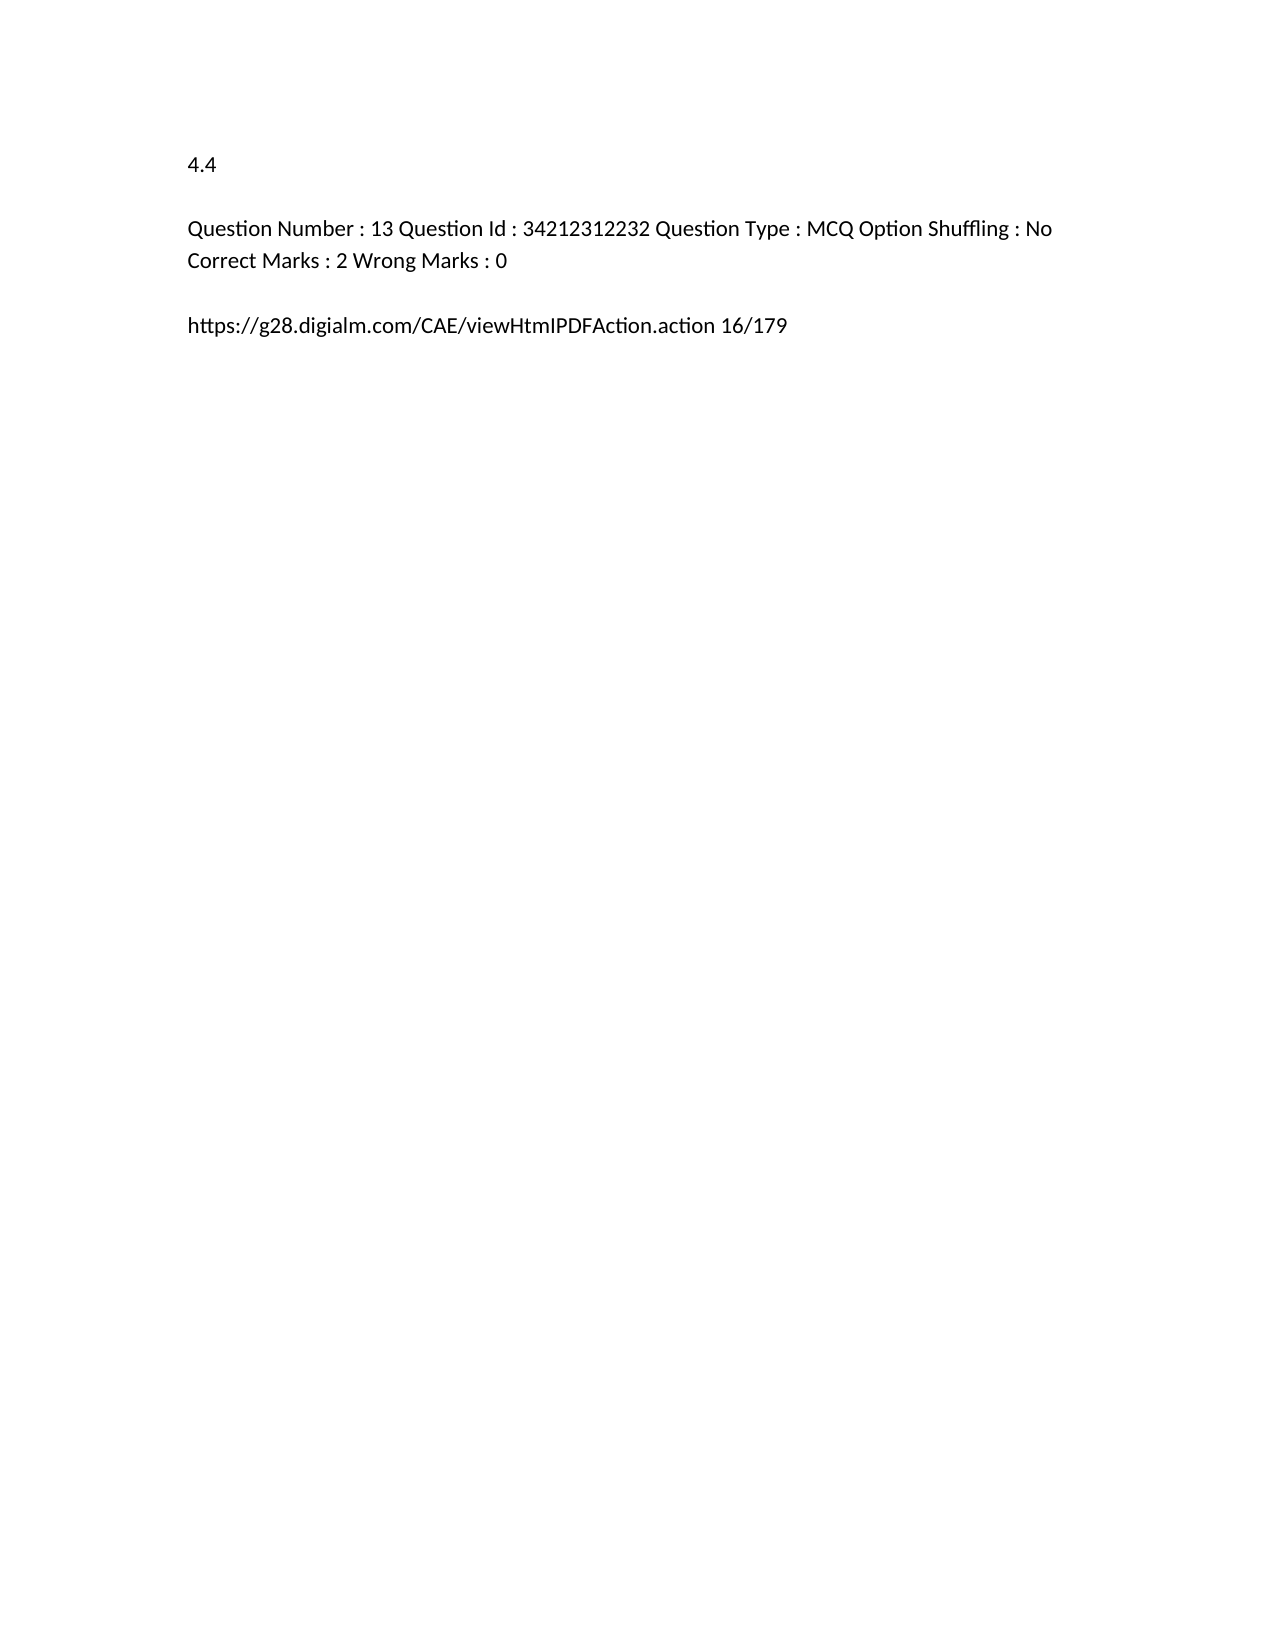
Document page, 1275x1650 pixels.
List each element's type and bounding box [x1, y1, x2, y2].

text [187, 150, 1087, 339]
